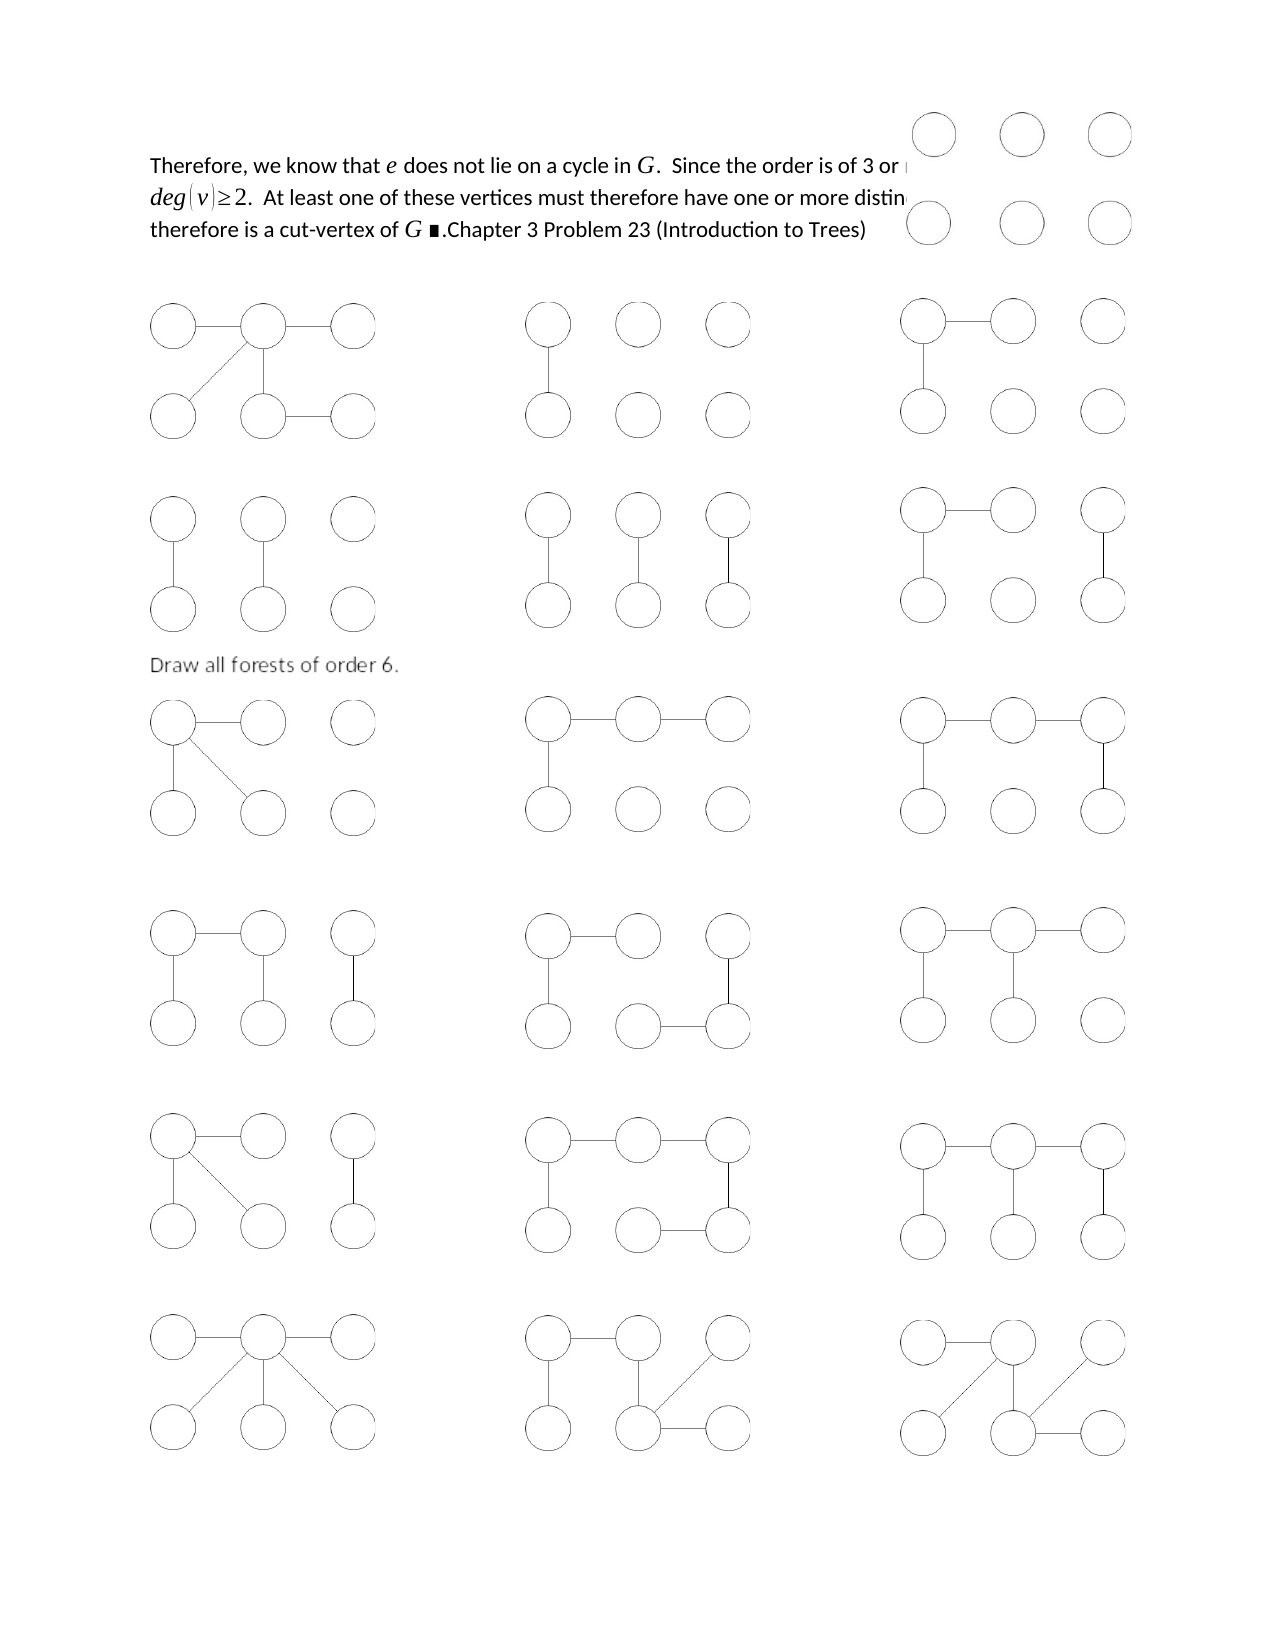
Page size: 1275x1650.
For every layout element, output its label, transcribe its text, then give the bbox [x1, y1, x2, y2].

picture [525, 913, 750, 1049]
picture [525, 696, 750, 832]
picture [900, 487, 1125, 623]
picture [150, 496, 375, 632]
picture [525, 492, 750, 628]
picture [900, 697, 1125, 834]
picture [900, 298, 1125, 434]
picture [150, 303, 375, 439]
picture [150, 1314, 375, 1450]
picture [150, 1113, 375, 1249]
picture [150, 700, 375, 836]
picture [900, 1320, 1125, 1456]
picture [900, 907, 1125, 1043]
picture [906, 112, 1132, 245]
picture [900, 1123, 1125, 1260]
text Therefore, we know that does not lie on a cycle in . Since the order is of 3 or more, or . At least one of these vertices must therefore have one or more distinct vertices, and therefore is a cut-vertex of .Chapter 3 Problem 23 (Introduction to Trees) [150, 150, 906, 243]
picture [525, 302, 750, 438]
picture [525, 1315, 750, 1451]
picture [525, 1117, 750, 1253]
picture [150, 910, 375, 1046]
